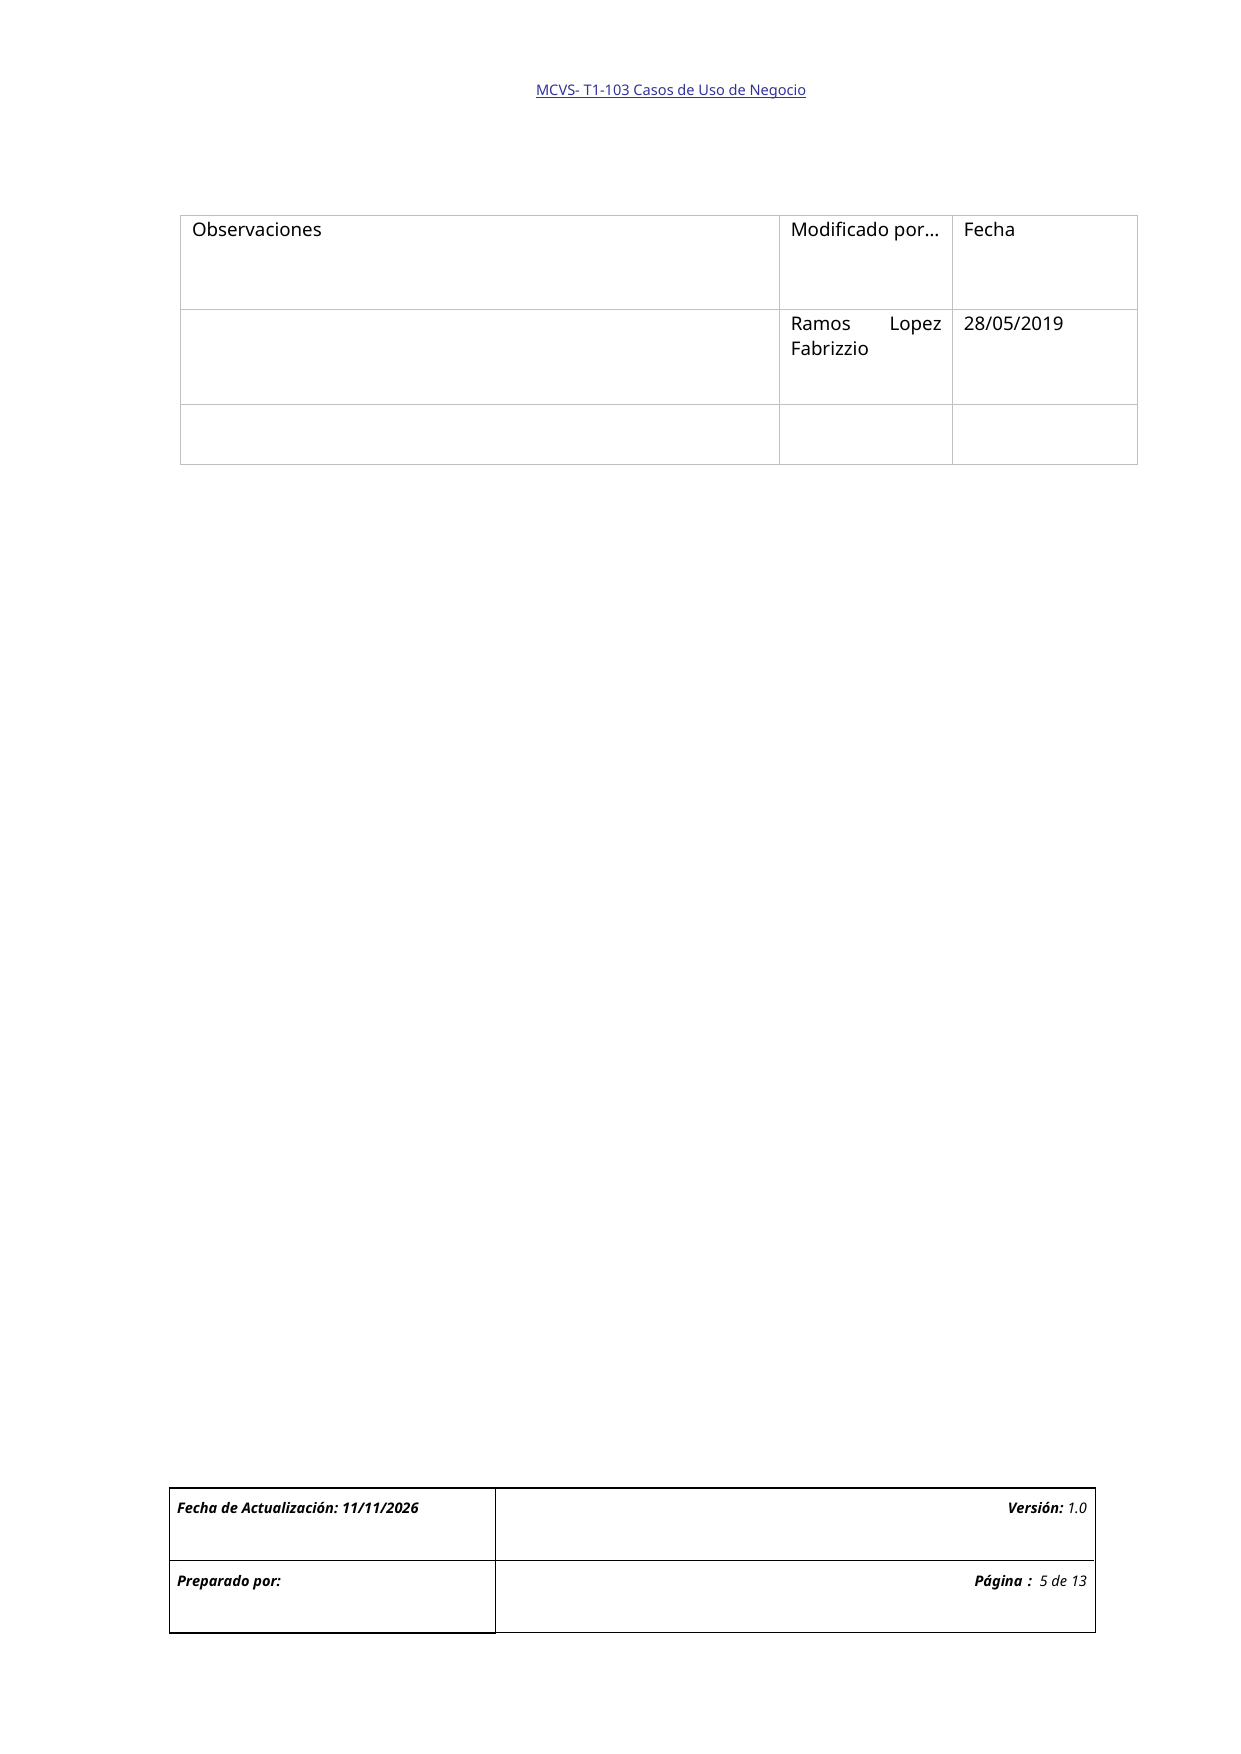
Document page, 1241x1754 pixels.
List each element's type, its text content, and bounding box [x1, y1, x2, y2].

table_cell [953, 405, 1137, 463]
table_cell Observaciones [181, 216, 779, 309]
table_cell [181, 405, 779, 463]
table_cell Modificado por… [780, 216, 952, 309]
table_cell [181, 310, 779, 403]
table_cell [780, 405, 952, 463]
table_cell 28/05/2019 [953, 310, 1137, 403]
table_cell Fecha [953, 216, 1137, 309]
table_cell Ramos Lopez Fabrizzio [780, 310, 952, 403]
